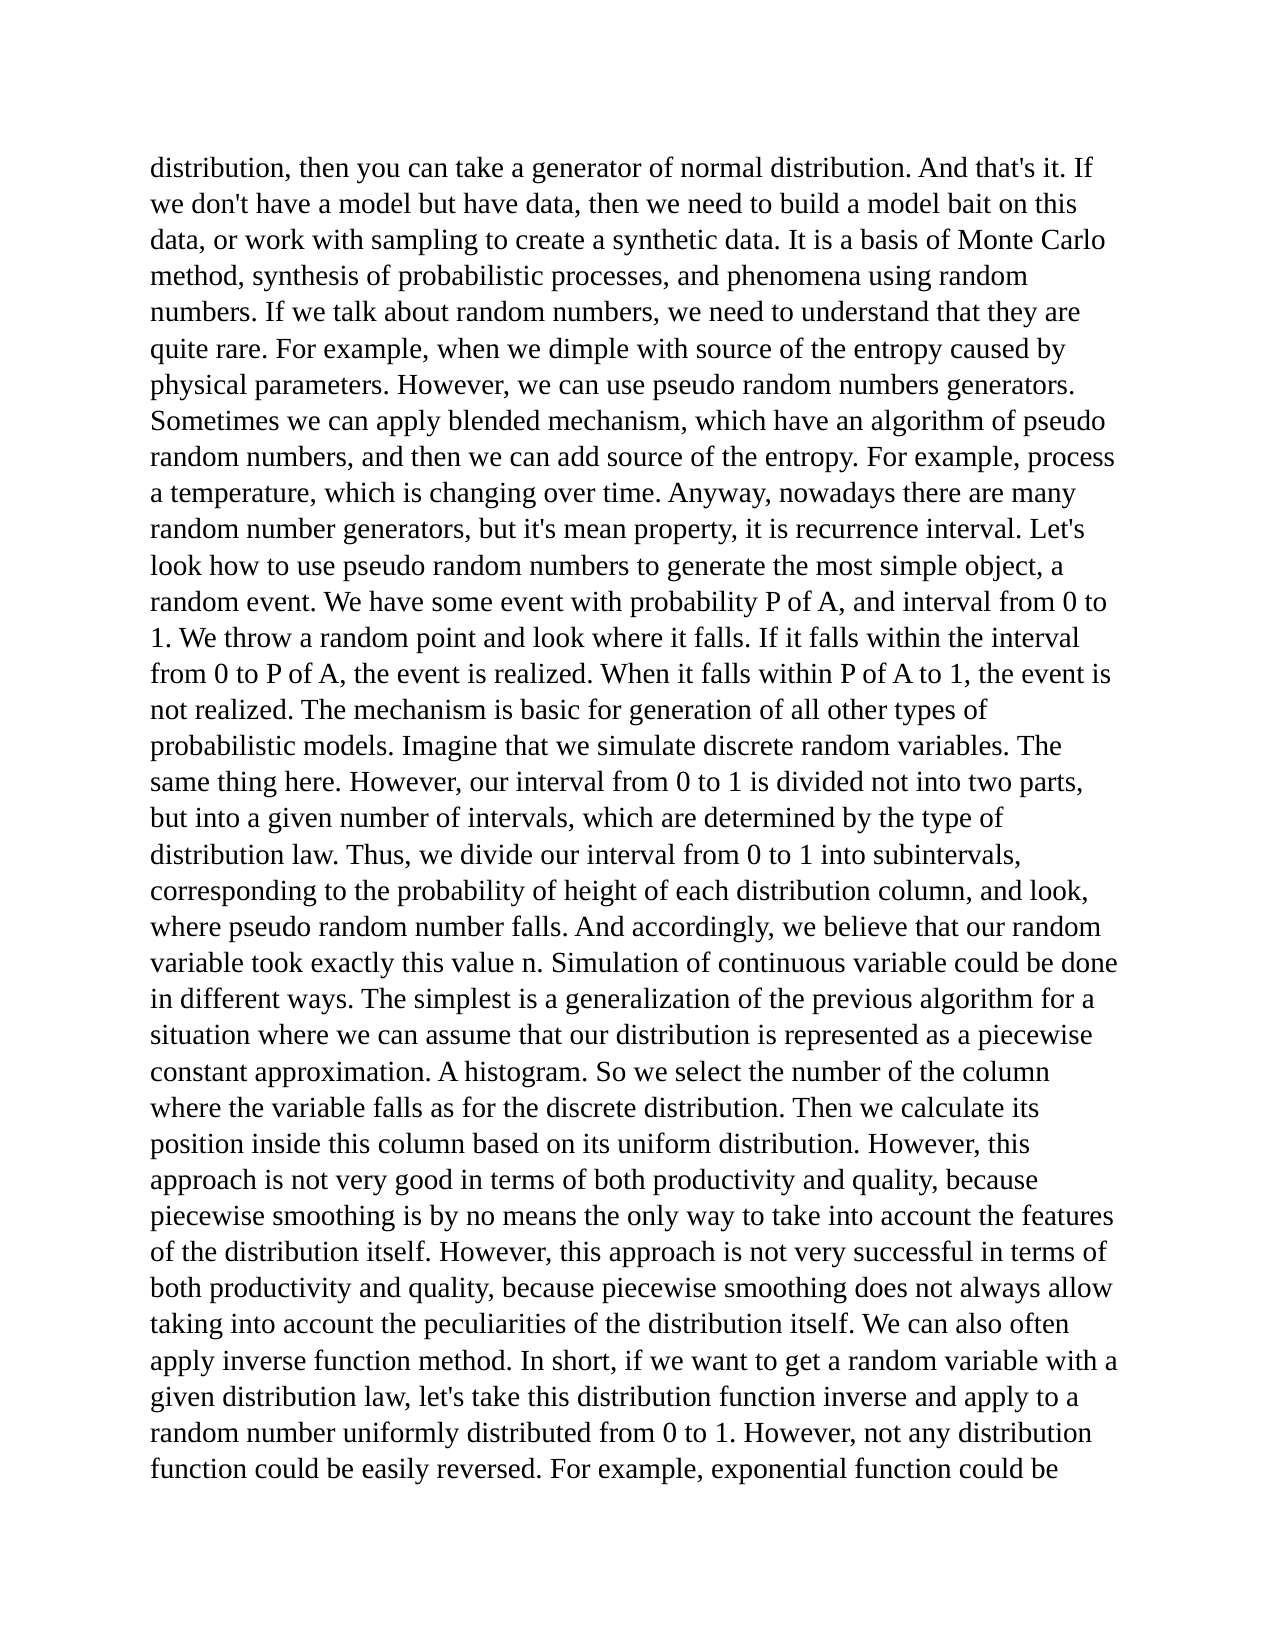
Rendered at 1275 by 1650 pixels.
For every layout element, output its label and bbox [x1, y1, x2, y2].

text [150, 150, 1125, 1485]
